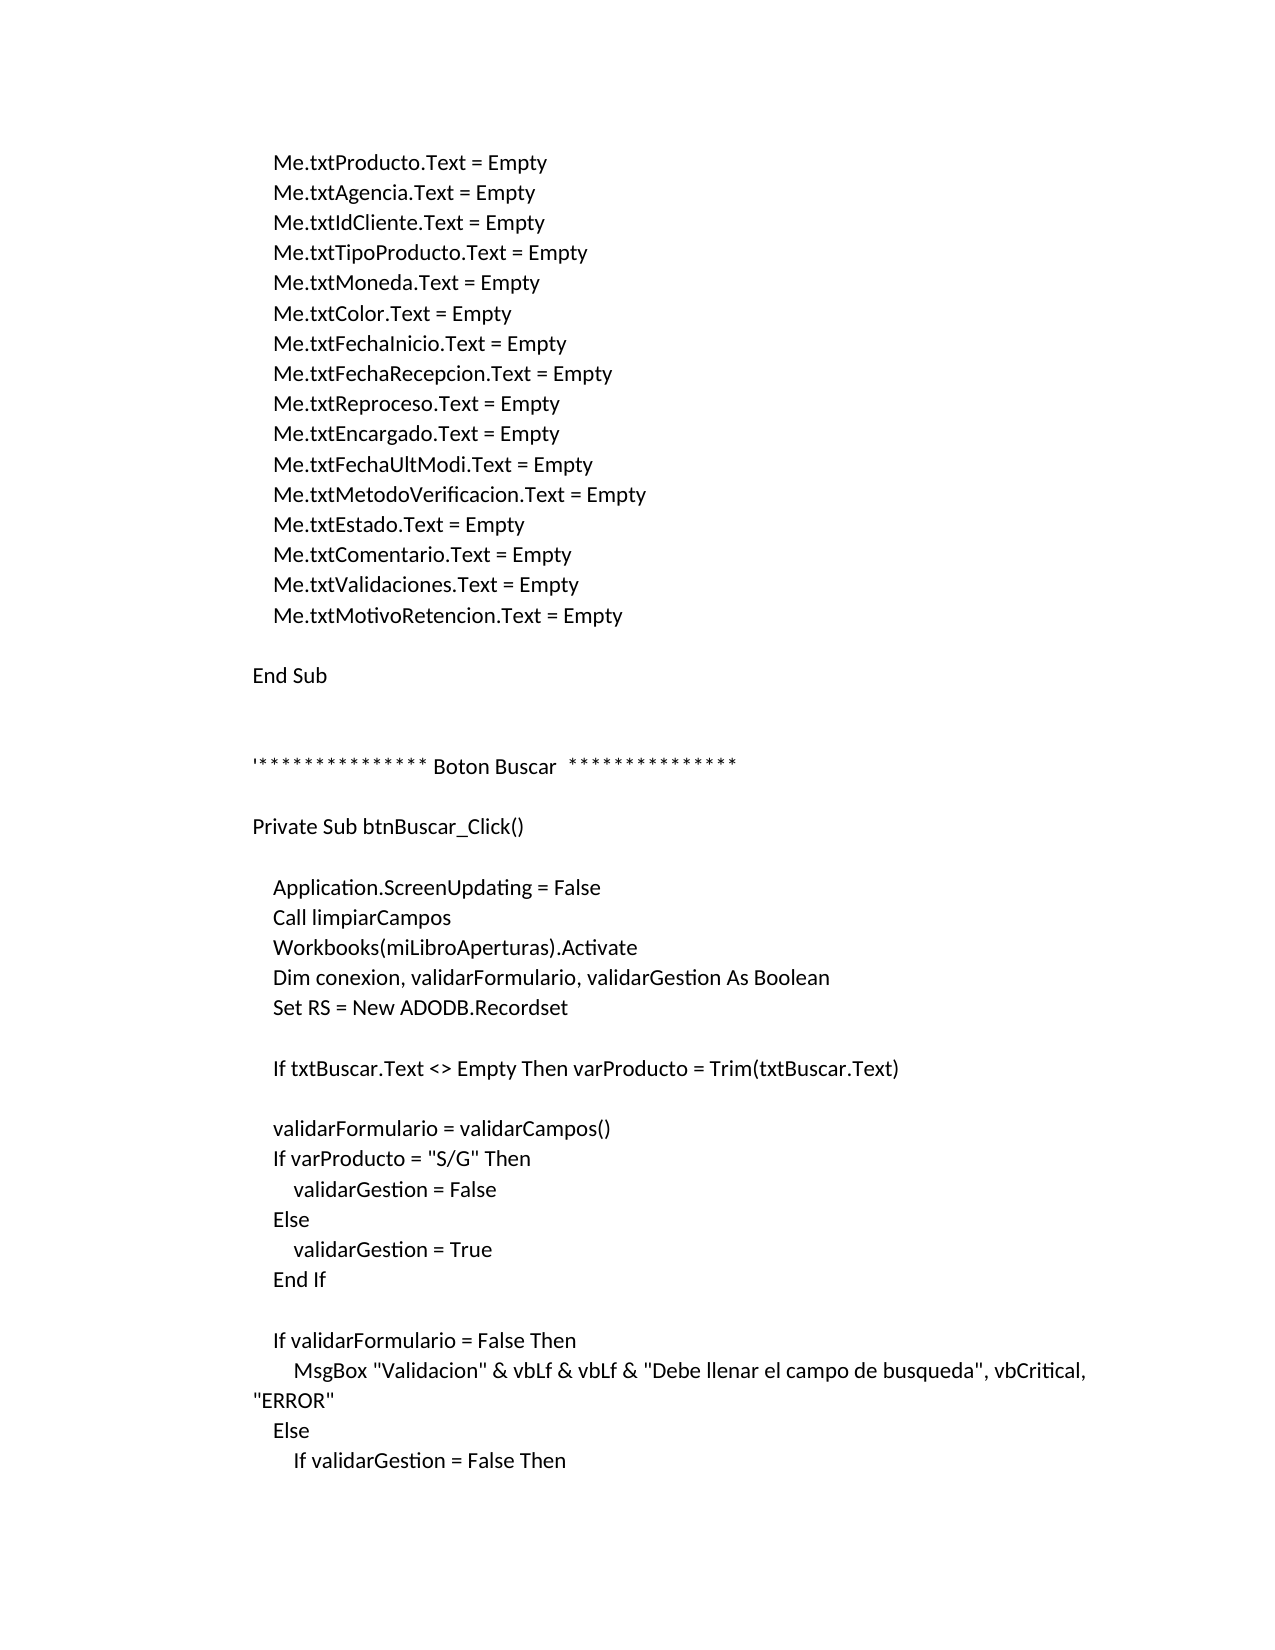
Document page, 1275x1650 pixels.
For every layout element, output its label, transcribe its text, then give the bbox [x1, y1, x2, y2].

list '*************** Boton Buscar *************** [252, 752, 1098, 780]
list Me.txtEncargado.Text = Empty [252, 419, 1098, 447]
list If validarGestion = False Then [252, 1447, 1098, 1474]
list Me.txtMetodoVerificacion.Text = Empty [252, 480, 1098, 508]
list Me.txtValidaciones.Text = Empty [252, 571, 1098, 598]
list Else [252, 1416, 1098, 1444]
list Me.txtEstado.Text = Empty [252, 510, 1098, 538]
list Me.txtIdCliente.Text = Empty [252, 208, 1098, 236]
list If varProducto = "S/G" Then [252, 1144, 1098, 1172]
list validarGestion = False [252, 1175, 1098, 1203]
list Me.txtProducto.Text = Empty [252, 148, 1098, 176]
list Call limpiarCampos [252, 903, 1098, 931]
list Set RS = New ADODB.Recordset [252, 993, 1098, 1021]
list Me.txtAgencia.Text = Empty [252, 178, 1098, 206]
list Me.txtTipoProducto.Text = Empty [252, 238, 1098, 266]
list Private Sub btnBuscar_Click() [252, 812, 1098, 840]
list Me.txtMotivoRetencion.Text = Empty [252, 601, 1098, 629]
list End Sub [252, 661, 1098, 689]
list validarFormulario = validarCampos() [252, 1114, 1098, 1142]
list Me.txtComentario.Text = Empty [252, 540, 1098, 568]
list Me.txtReproceso.Text = Empty [252, 389, 1098, 417]
list Me.txtFechaRecepcion.Text = Empty [252, 359, 1098, 387]
list Else [252, 1205, 1098, 1233]
list Workbooks(miLibroAperturas).Activate [252, 933, 1098, 961]
list Me.txtFechaInicio.Text = Empty [252, 329, 1098, 357]
list MsgBox "Validacion" & vbLf & vbLf & "Debe llenar el campo de busqueda", vbCritical, "ERROR" [252, 1356, 1098, 1414]
list Dim conexion, validarFormulario, validarGestion As Boolean [252, 963, 1098, 991]
list Application.ScreenUpdating = False [252, 873, 1098, 901]
list Me.txtMoneda.Text = Empty [252, 268, 1098, 296]
list validarGestion = True [252, 1235, 1098, 1263]
list Me.txtFechaUltModi.Text = Empty [252, 450, 1098, 478]
list Me.txtColor.Text = Empty [252, 299, 1098, 327]
list If txtBuscar.Text <> Empty Then varProducto = Trim(txtBuscar.Text) [252, 1054, 1098, 1082]
list If validarFormulario = False Then [252, 1326, 1098, 1354]
list End If [252, 1265, 1098, 1293]
